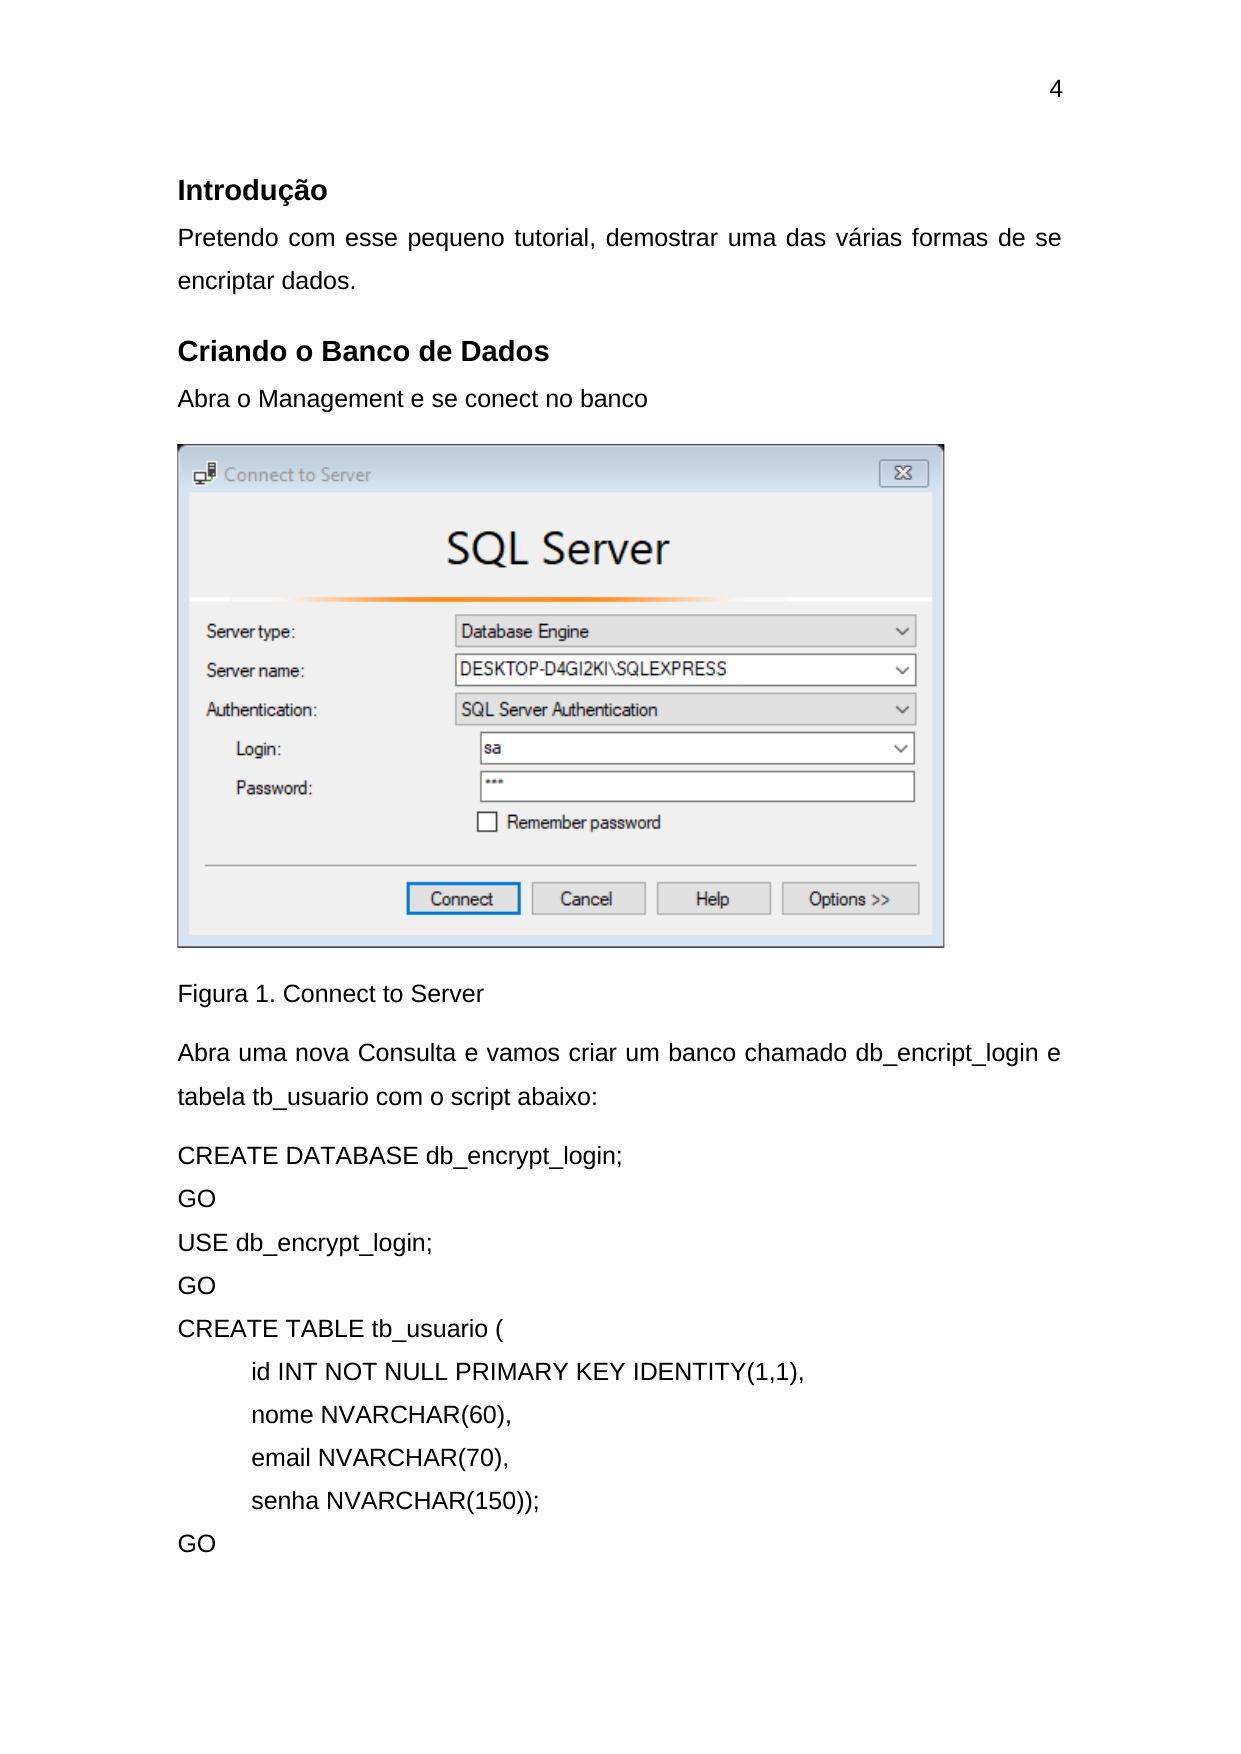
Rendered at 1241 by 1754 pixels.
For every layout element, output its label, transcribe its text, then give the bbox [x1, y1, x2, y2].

text CREATE TABLE tb_usuario ( [177, 1314, 1063, 1342]
text USE db_encrypt_login; [177, 1227, 1063, 1256]
text nome NVARCHAR(60), [177, 1400, 1063, 1429]
text GO [177, 1529, 1063, 1558]
text email NVARCHAR(70), [177, 1443, 1063, 1472]
subtitle Introdução [177, 173, 1063, 206]
text senha NVARCHAR(150)); [177, 1486, 1063, 1515]
text Pretendo com esse pequeno tutorial, demostrar uma das várias formas de se encriptar dados. [177, 223, 1063, 295]
text GO [177, 1271, 1063, 1299]
text CREATE DATABASE db_encrypt_login; [177, 1141, 1063, 1170]
text id INT NOT NULL PRIMARY KEY IDENTITY(1,1), [177, 1357, 1063, 1386]
text Abra uma nova Consulta e vamos criar um banco chamado db_encript_login e tabela tb_usuario com o script abaixo: [177, 1038, 1063, 1110]
text Figura 1. Connect to Server [177, 978, 1063, 1007]
subtitle Criando o Banco de Dados [177, 334, 1063, 368]
text Abra o Management e se conect no banco [177, 384, 1063, 413]
text GO [177, 1184, 1063, 1213]
